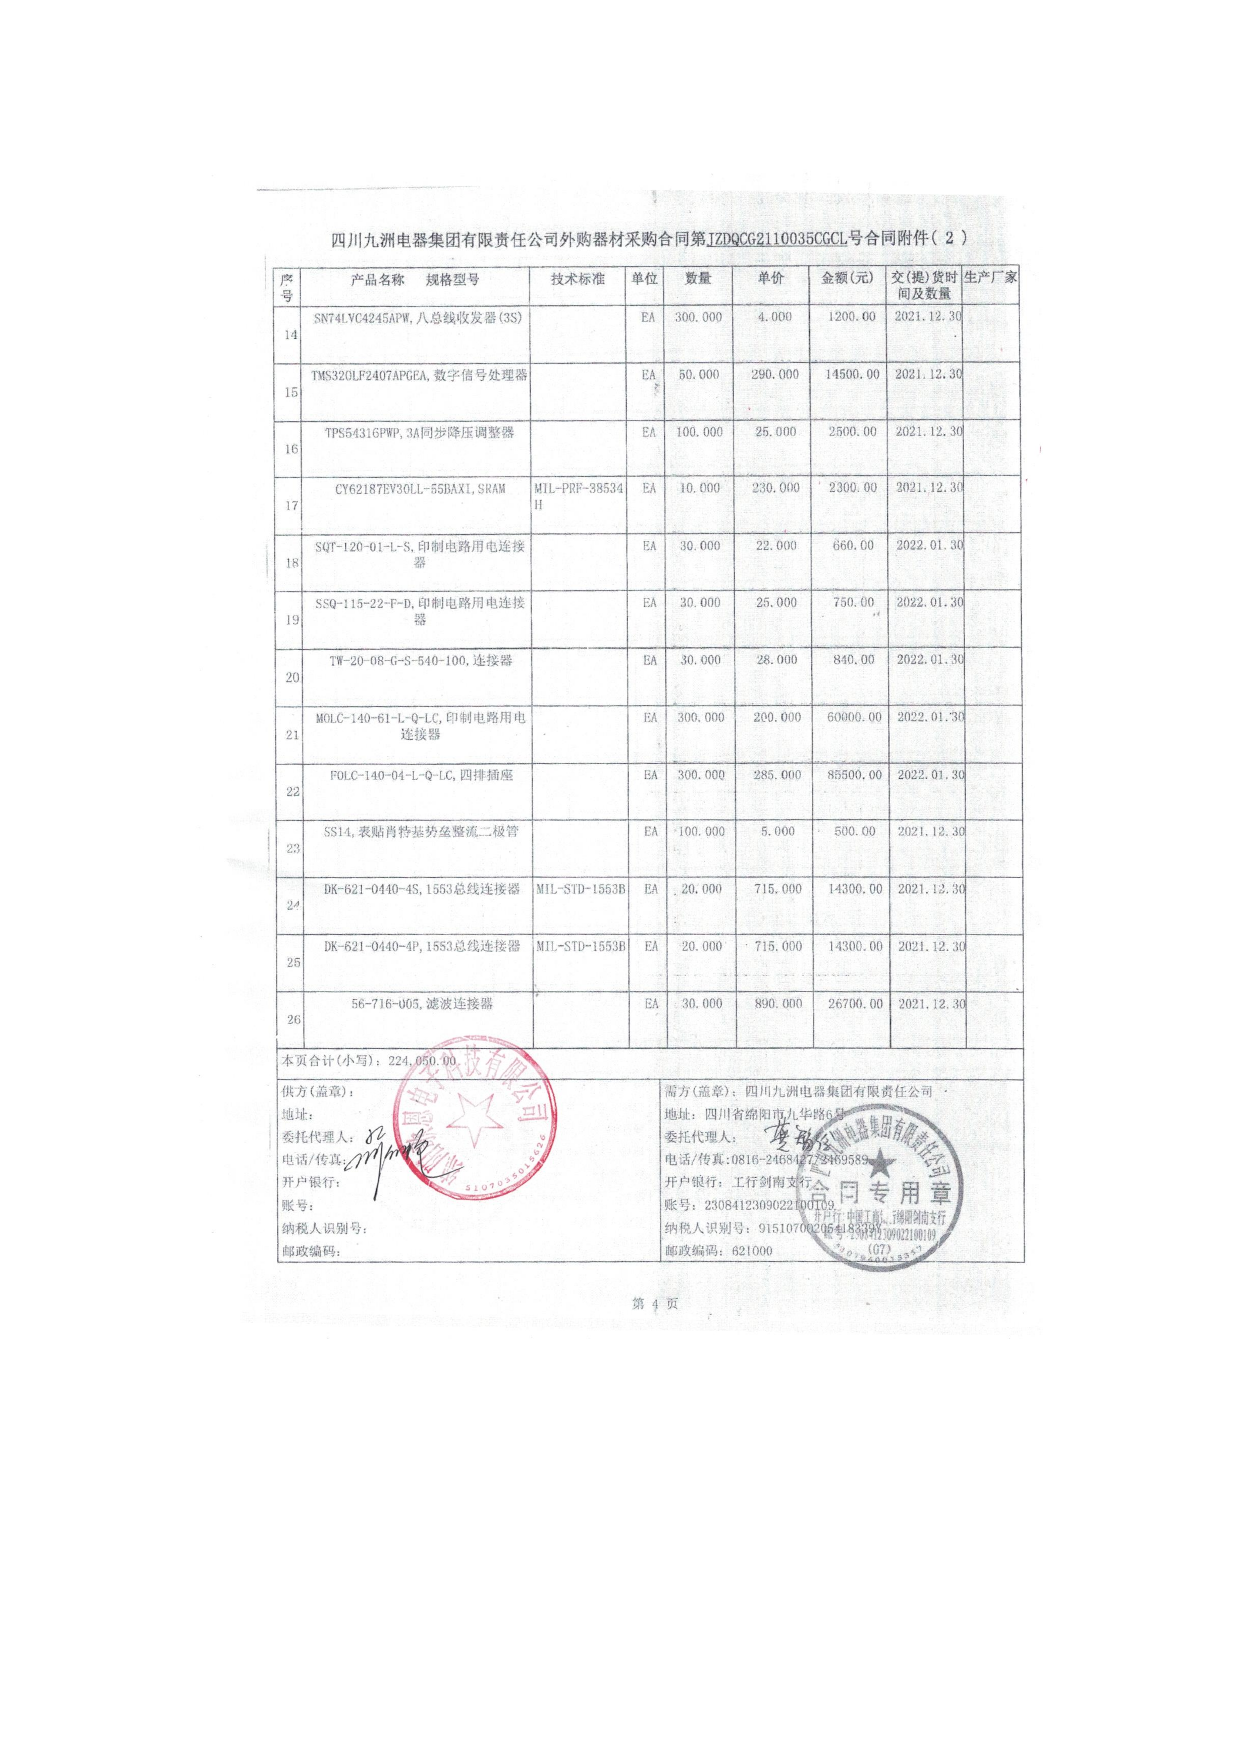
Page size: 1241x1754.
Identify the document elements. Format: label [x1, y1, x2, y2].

picture [187, 162, 1053, 1352]
